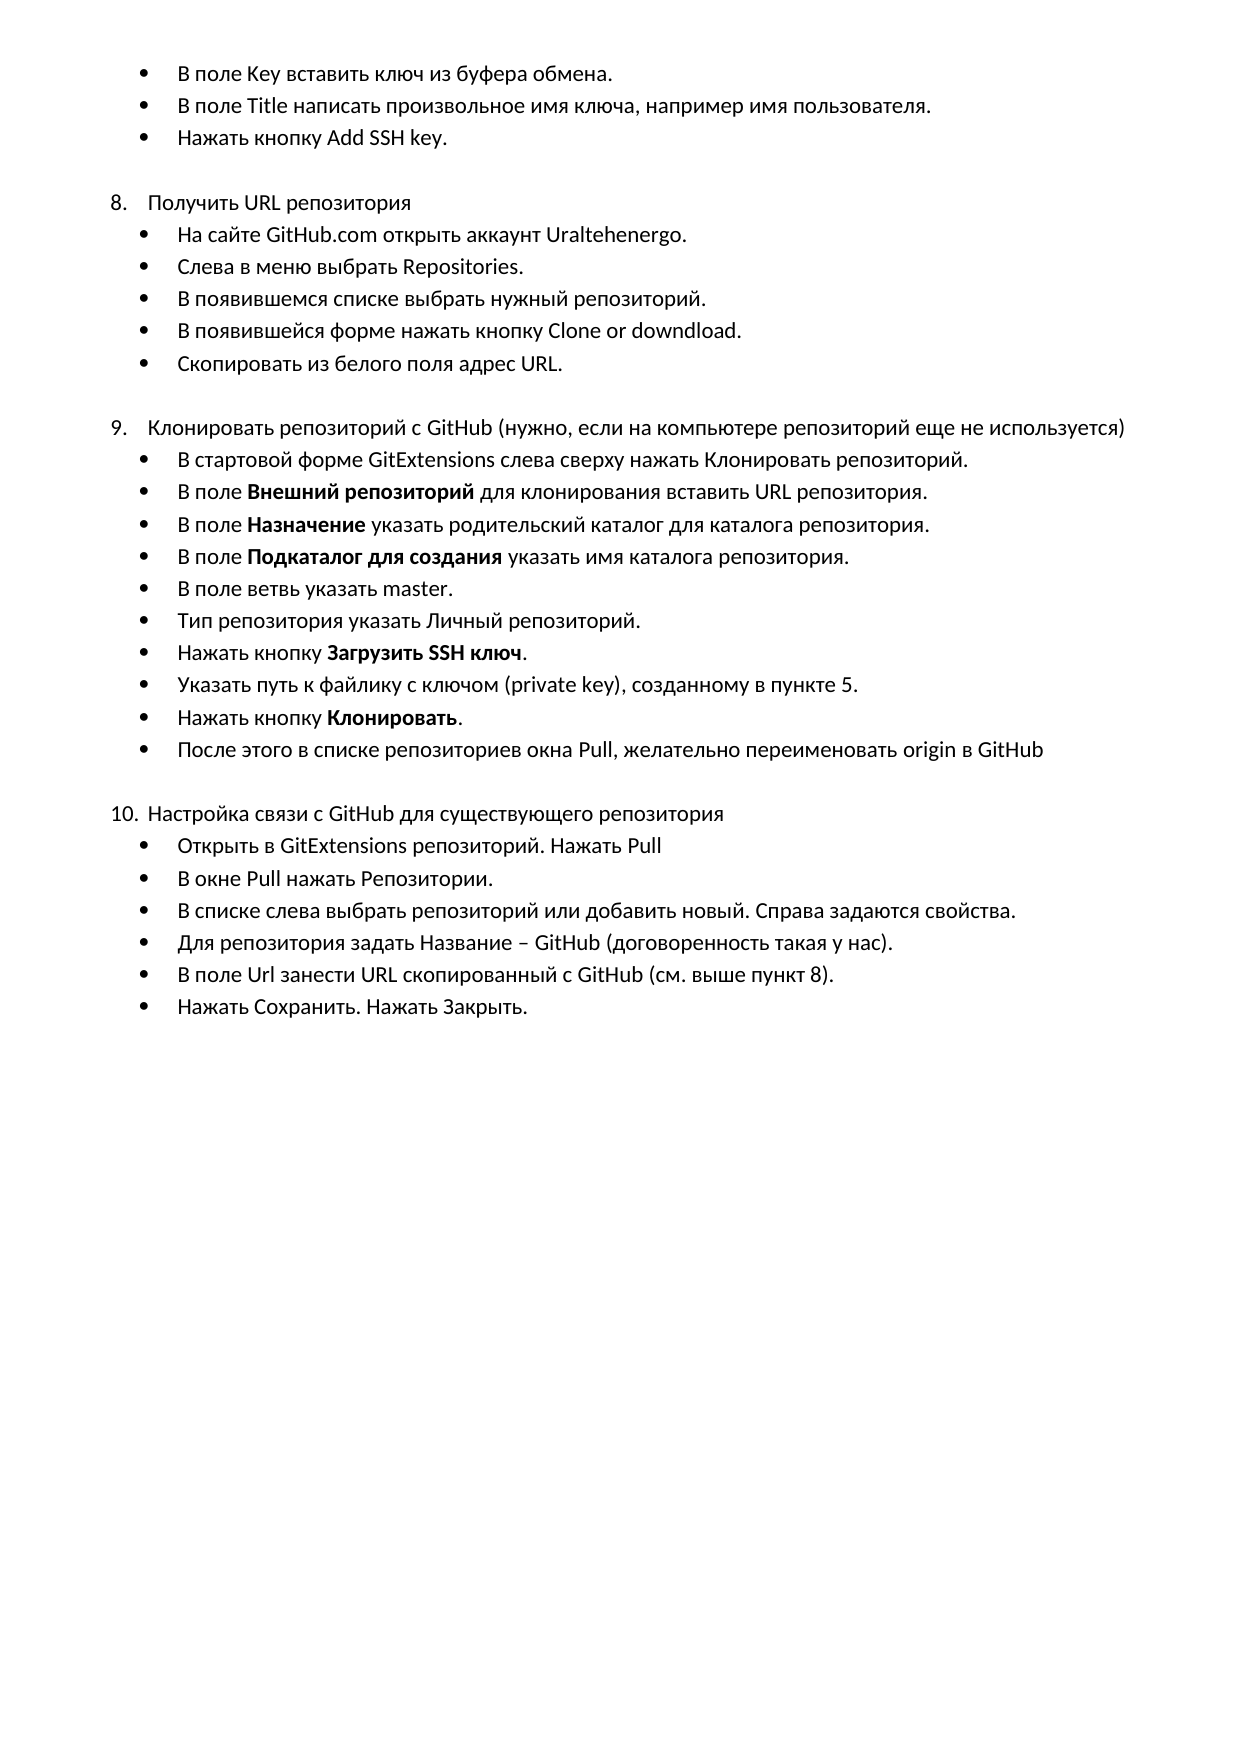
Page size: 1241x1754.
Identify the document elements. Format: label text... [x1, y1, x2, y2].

list Нажать Сохранить. Нажать Закрыть. [140, 992, 1181, 1021]
list Указать путь к файлику с ключом (private key), созданному в пункте 5. [140, 671, 1181, 699]
list Скопировать из белого поля адрес URL. [140, 349, 1181, 377]
list Нажать кнопку Клонировать. [140, 703, 1181, 731]
list Получить URL репозитория [110, 188, 1181, 216]
list Настройка связи с GitHub для существующего репозитория [110, 799, 1181, 827]
list В списке слева выбрать репозиторий или добавить новый. Справа задаются свойства. [140, 896, 1181, 924]
list В поле Url занести URL скопированный с GitHub (см. выше пункт 8). [140, 960, 1181, 988]
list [140, 220, 1181, 248]
list В поле Title написать произвольное имя ключа, например имя пользователя. [140, 91, 1181, 119]
list Слева в меню выбрать Repositories. [140, 252, 1181, 280]
list В поле Подкаталог для создания указать имя каталога репозитория. [140, 542, 1181, 570]
list Тип репозитория указать Личный репозиторий. [140, 606, 1181, 634]
list После этого в списке репозиториев окна Pull, желательно переименовать origin в GitHub [140, 735, 1181, 763]
list В стартовой форме GitExtensions слева сверху нажать Клонировать репозиторий. [140, 445, 1181, 473]
list Нажать кнопку Add SSH key. [140, 123, 1181, 151]
list В появившемся списке выбрать нужный репозиторий. [140, 284, 1181, 312]
list Клонировать репозиторий с GitHub (нужно, если на компьютере репозиторий еще не используется) [110, 413, 1181, 441]
list В поле Key вставить ключ из буфера обмена. [140, 59, 1181, 87]
list Открыть в GitExtensions репозиторий. Нажать Pull [140, 832, 1181, 859]
list В поле Внешний репозиторий для клонирования вставить URL репозитория. [140, 477, 1181, 506]
list В окне Pull нажать Репозитории. [140, 864, 1181, 892]
list Для репозитория задать Название – GitHub (договоренность такая у нас). [140, 928, 1181, 956]
list Нажать кнопку Загрузить SSH ключ. [140, 638, 1181, 666]
list В появившейся форме нажать кнопку Clone or downdload. [140, 317, 1181, 344]
list В поле ветвь указать master. [140, 574, 1181, 602]
list В поле Назначение указать родительский каталог для каталога репозитория. [140, 510, 1181, 538]
